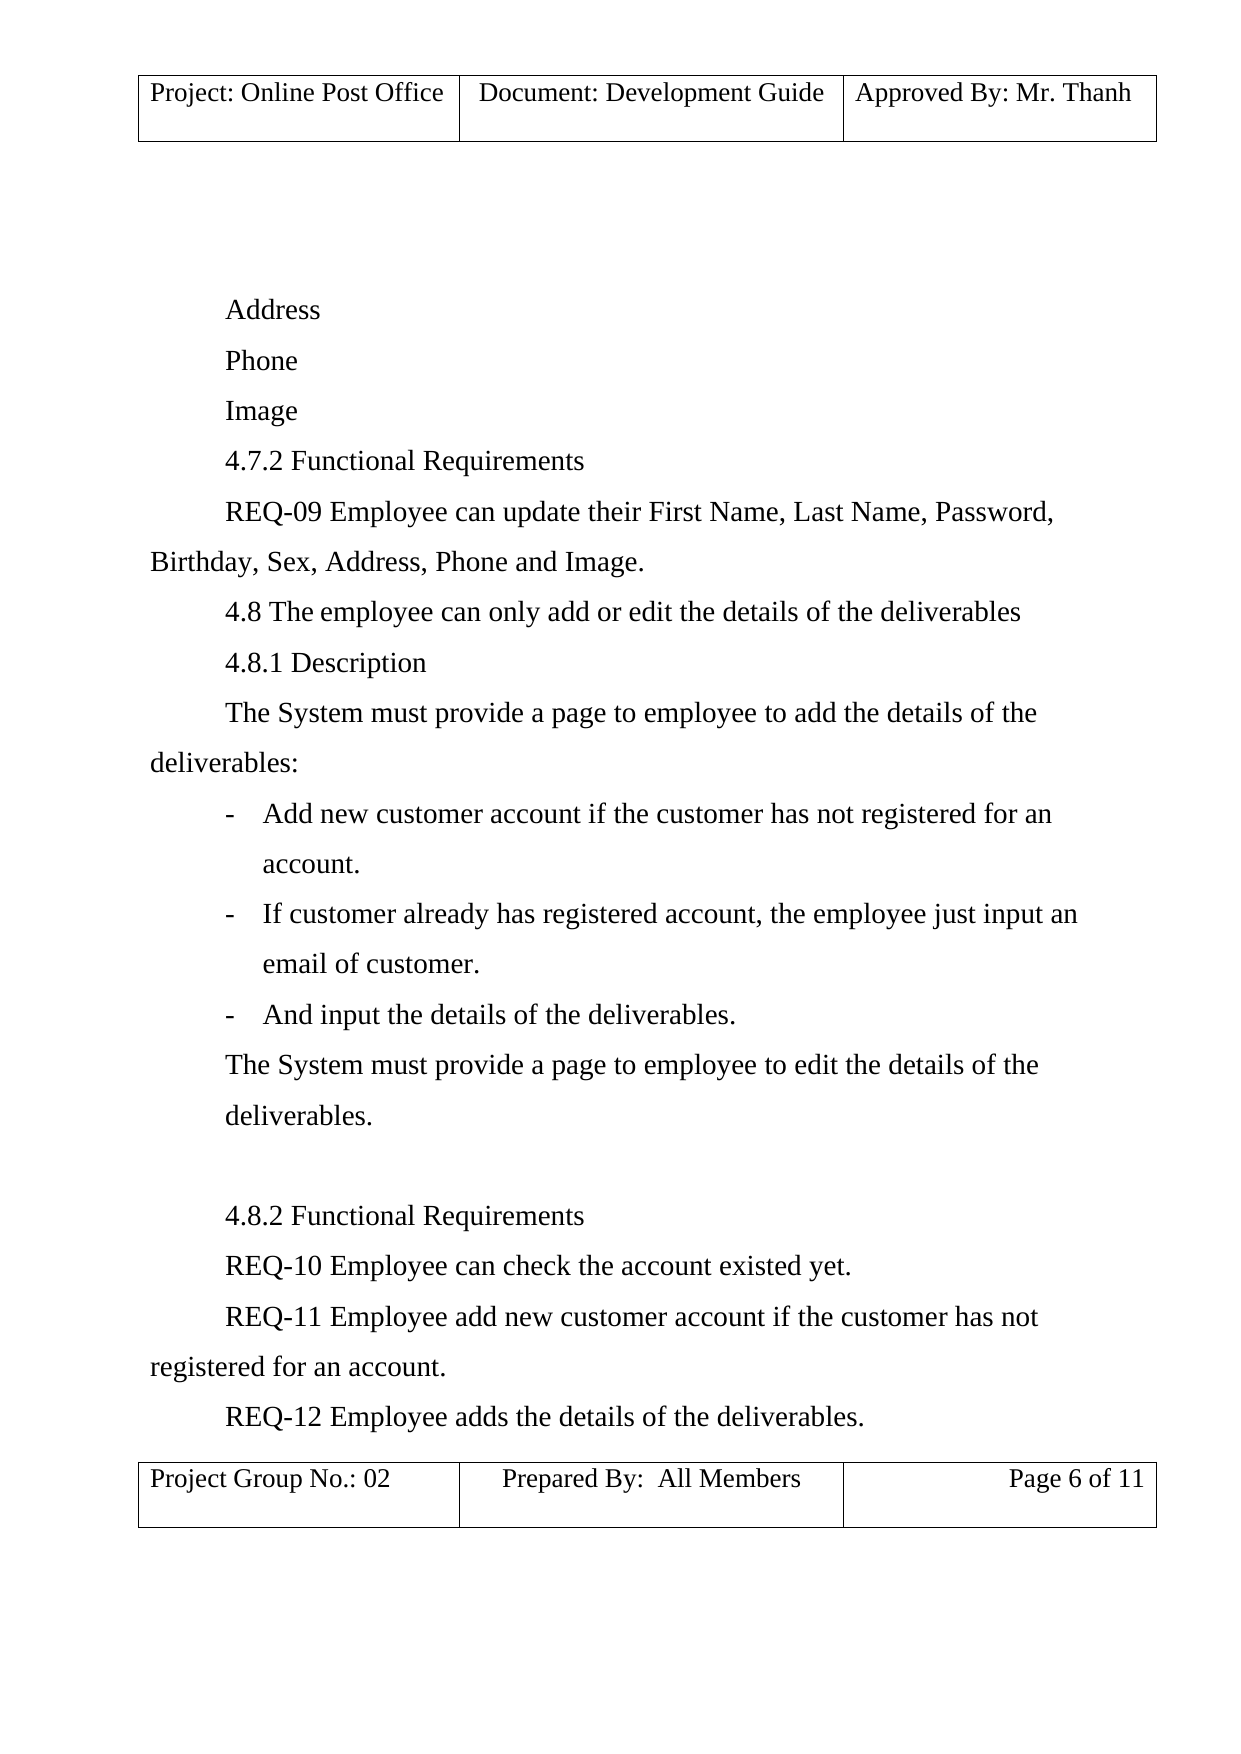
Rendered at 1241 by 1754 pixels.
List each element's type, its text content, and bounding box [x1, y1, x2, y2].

text 4.8.1 Description [150, 645, 1090, 678]
text REQ-11 Employee add new customer account if the customer has not registered for an account. [150, 1299, 1090, 1383]
text REQ-12 Employee adds the details of the deliverables. [150, 1399, 1090, 1433]
text The System must provide a page to employee to edit the details of the deliverables. [225, 1047, 1090, 1131]
text 4.8.2 Functional Requirements [225, 1198, 1090, 1232]
text Address [150, 292, 1090, 326]
text Image [150, 393, 1090, 427]
list If customer already has registered account, the employee just input an email of customer. [225, 896, 1090, 980]
text 4.8 The employee can only add or edit the details of the deliverables [150, 594, 1090, 628]
text Phone [150, 343, 1090, 376]
list And input the details of the deliverables. [225, 997, 1090, 1031]
text REQ-09 Employee can update their First Name, Last Name, Password, Birthday, Sex, Address, Phone and Image. [150, 494, 1090, 577]
list Add new customer account if the customer has not registered for an account. [225, 796, 1090, 879]
text REQ-10 Employee can check the account existed yet. [150, 1248, 1090, 1282]
text 4.7.2 Functional Requirements [150, 443, 1090, 477]
text The System must provide a page to employee to add the details of the deliverables: [150, 695, 1090, 779]
